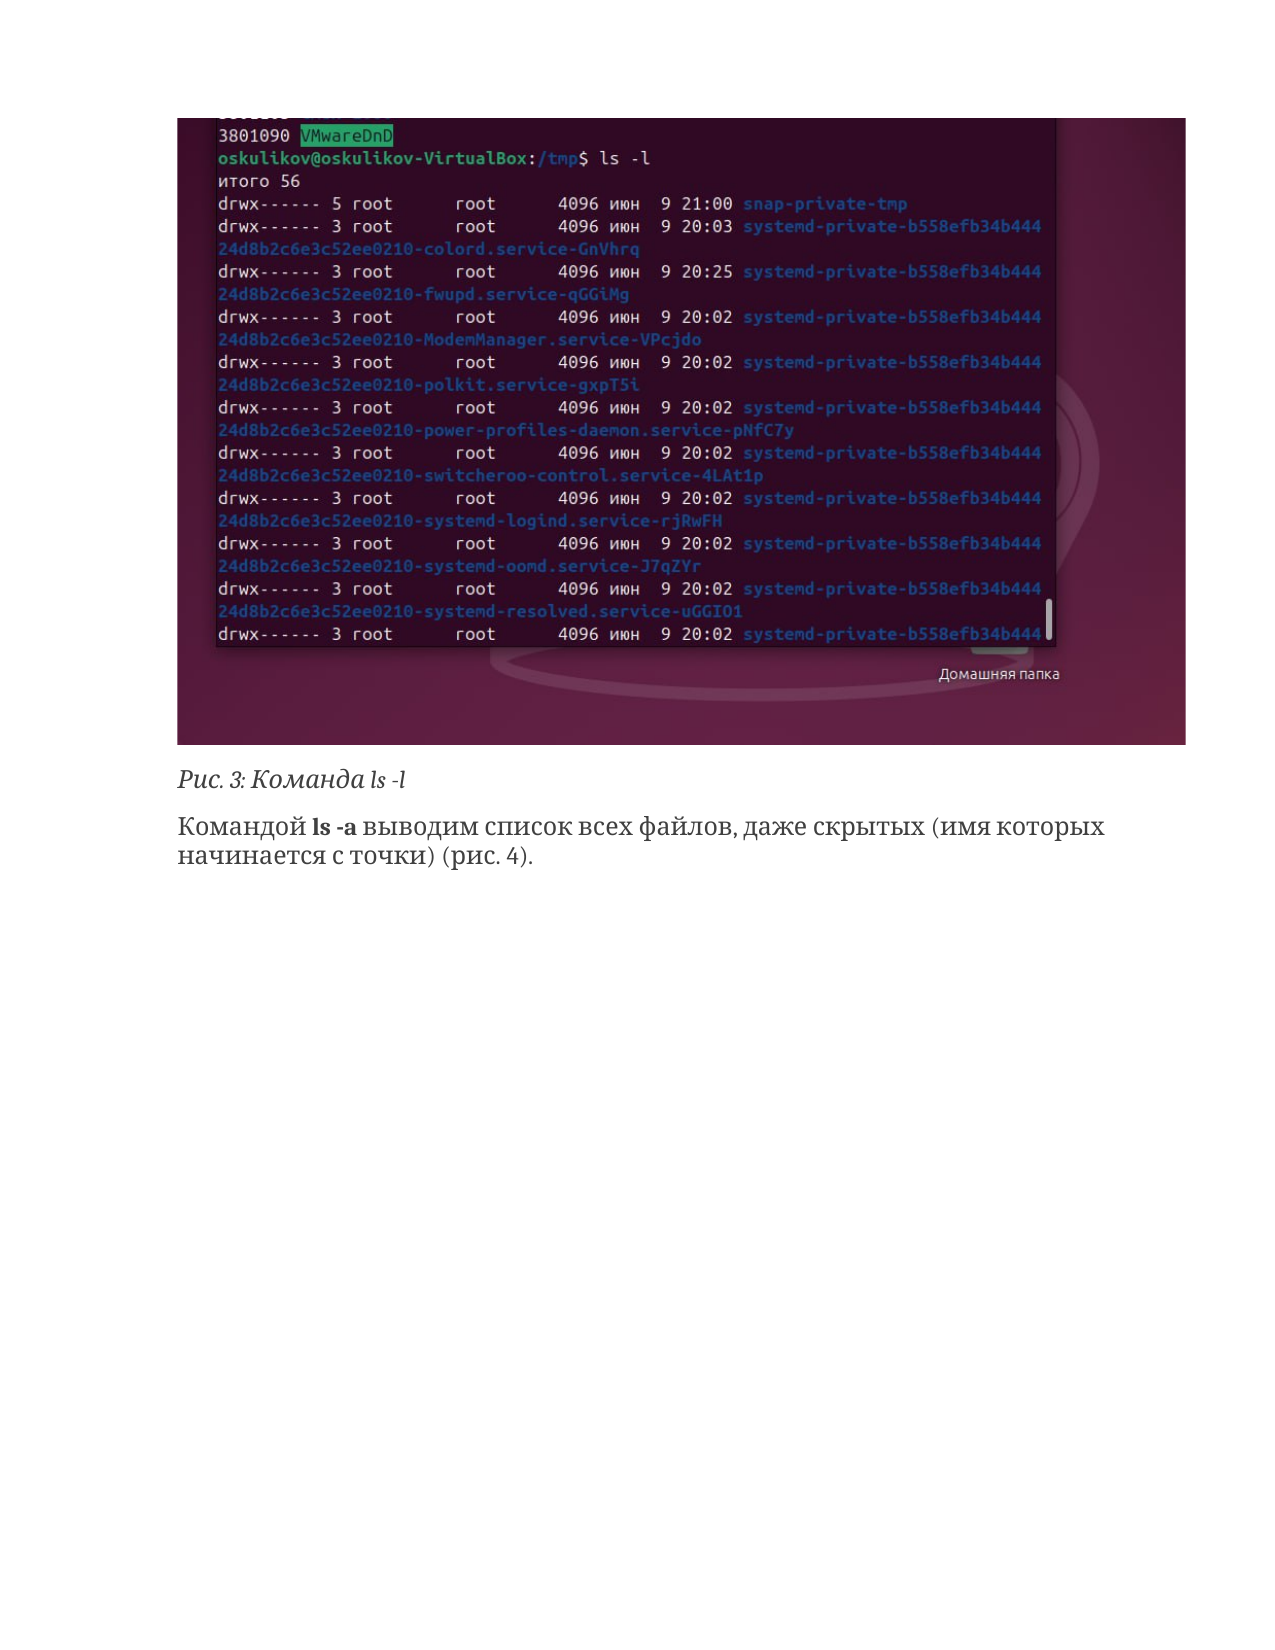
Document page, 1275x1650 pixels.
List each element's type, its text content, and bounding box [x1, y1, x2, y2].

text Рис. 3: Команда ls -l [177, 766, 1186, 794]
text Командой ls -a выводим список всех файлов, даже скрытых (имя которых начинается с точки) (рис. 4). [177, 813, 1186, 871]
picture [177, 118, 1186, 745]
